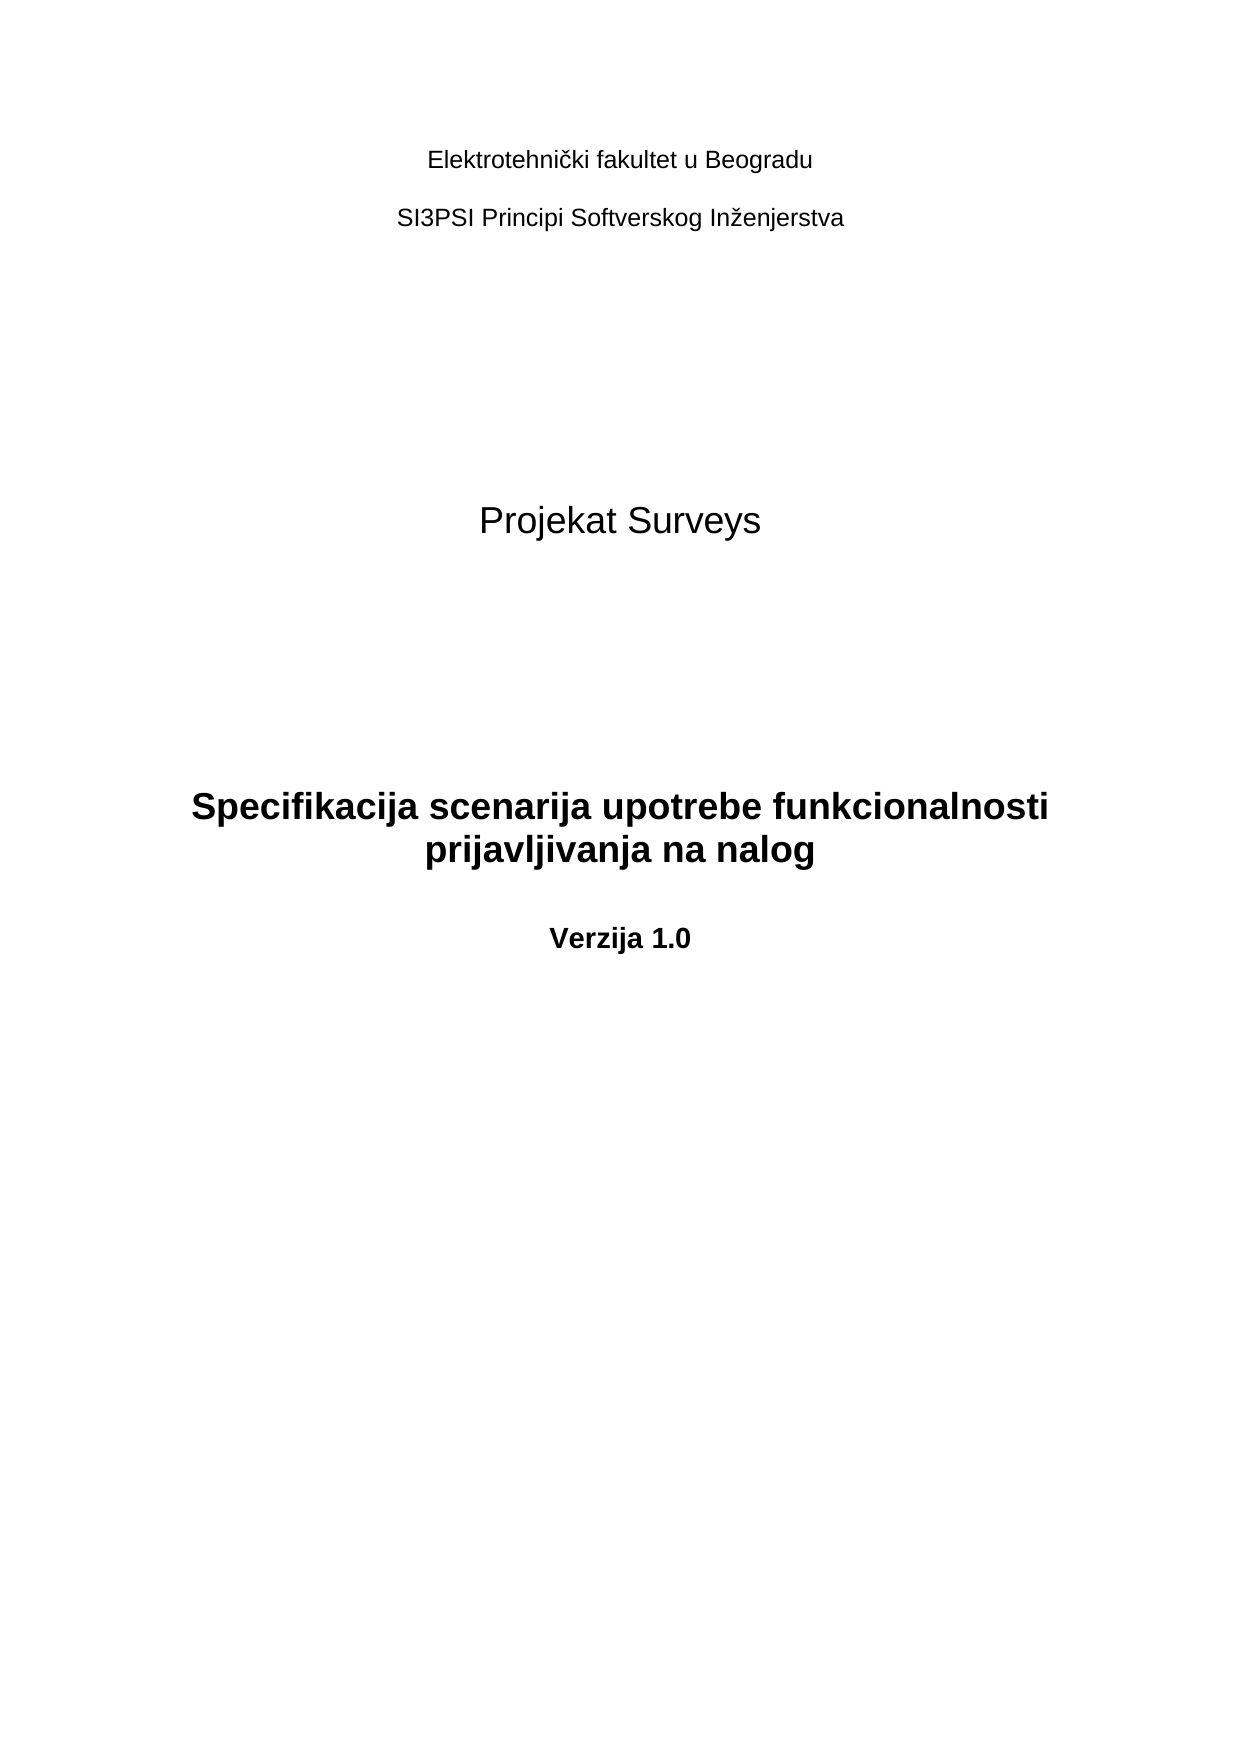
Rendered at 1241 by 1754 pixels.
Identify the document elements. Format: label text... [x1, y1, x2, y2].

text Projekat Surveys [191, 498, 1049, 541]
text Elektrotehnički fakultet u Beogradu SI3PSI Principi Softverskog Inženjerstva [397, 145, 889, 232]
text Specifikacija scenarija upotrebe funkcionalnosti prijavljivanja na nalog [191, 784, 1049, 870]
text Verzija 1.0 [191, 921, 1050, 954]
